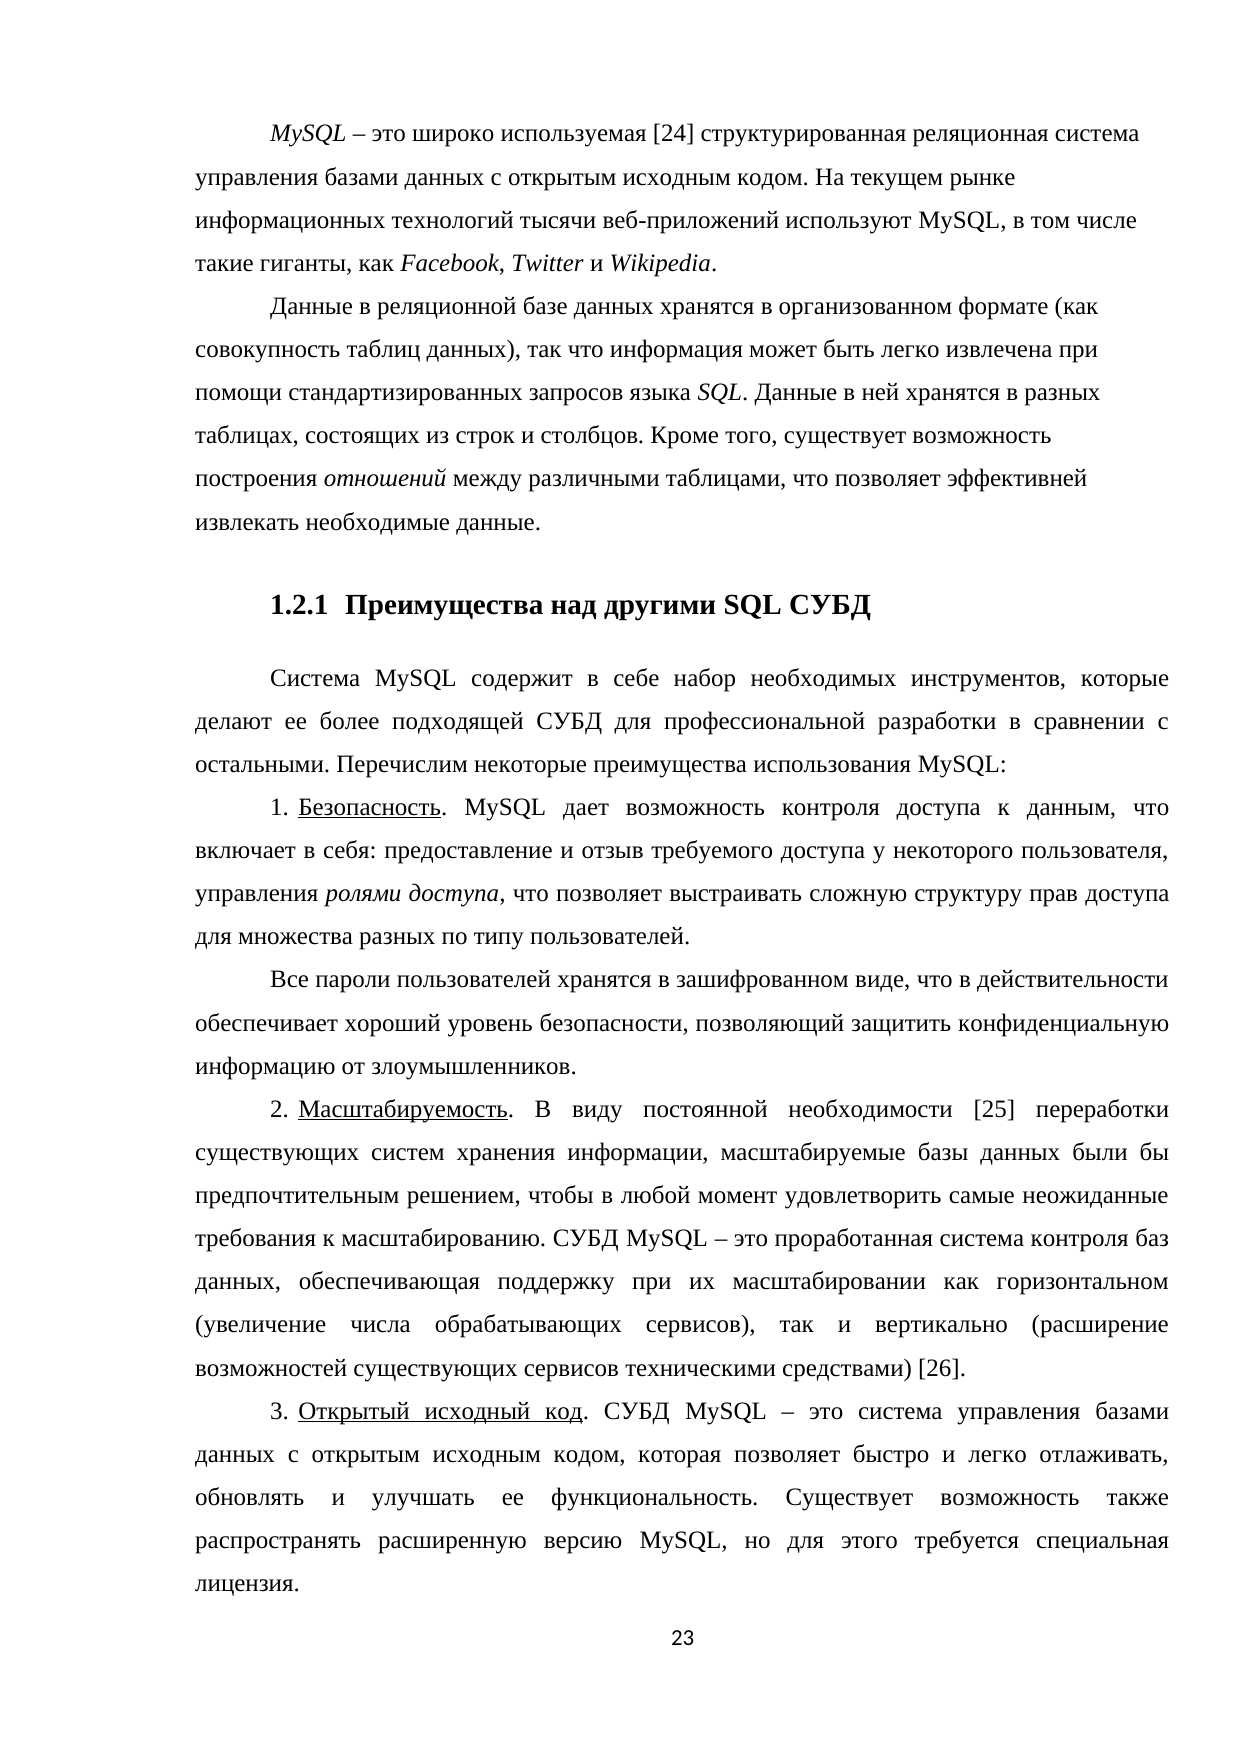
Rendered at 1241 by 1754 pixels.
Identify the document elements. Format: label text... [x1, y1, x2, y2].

list Масштабируемость. В виду постоянной необходимости [25] переработки существующих систем хранения информации, масштабируемые базы данных были бы предпочтительным решением, чтобы в любой момент удовлетворить самые неожиданные требования к масштабированию. СУБД MySQL – это проработанная система контроля баз данных, обеспечивающая поддержку при их масштабировании как горизонтальном (увеличение числа обрабатывающих сервисов), так и вертикально (расширение возможностей существующих сервисов техническими средствами) [26]. [195, 1094, 1170, 1381]
text Система MySQL содержит в себе набор необходимых инструментов, которые делают ее более подходящей СУБД для профессиональной разработки в сравнении с остальными. Перечислим некоторые преимущества использования MySQL: [195, 663, 1170, 778]
list Открытый исходный код. СУБД MySQL – это система управления базами данных с открытым исходным кодом, которая позволяет быстро и легко отлаживать, обновлять и улучшать ее функциональность. Существует возможность также распространять расширенную версию MySQL, но для этого требуется специальная лицензия. [195, 1396, 1170, 1597]
text Все пароли пользователей хранятся в зашифрованном виде, что в действительности обеспечивает хороший уровень безопасности, позволяющий защитить конфиденциальную информацию от злоумышленников. [195, 964, 1170, 1079]
list Безопасность. MySQL дает возможность контроля доступа к данным, что включает в себя: предоставление и отзыв требуемого доступа у некоторого пользователя, управления ролями доступа, что позволяет выстраивать сложную структуру прав доступа для множества разных по типу пользователей. [195, 792, 1170, 950]
text MySQL – это широко используемая [24] структурированная реляционная система управления базами данных с открытым исходным кодом. На текущем рынке информационных технологий тысячи веб-приложений используют MySQL, в том числе такие гиганты, как Facebook, Twitter и Wikipedia. [195, 118, 1170, 277]
text Данные в реляционной базе данных хранятся в организованном формате (как совокупность таблиц данных), так что информация может быть легко извлечена при помощи стандартизированных запросов языка SQL. Данные в ней хранятся в разных таблицах, состоящих из строк и столбцов. Кроме того, существует возможность построения отношений между различными таблицами, что позволяет эффективней извлекать необходимые данные. [195, 291, 1170, 535]
list Преимущества над другими SQL СУБД [195, 587, 1170, 621]
